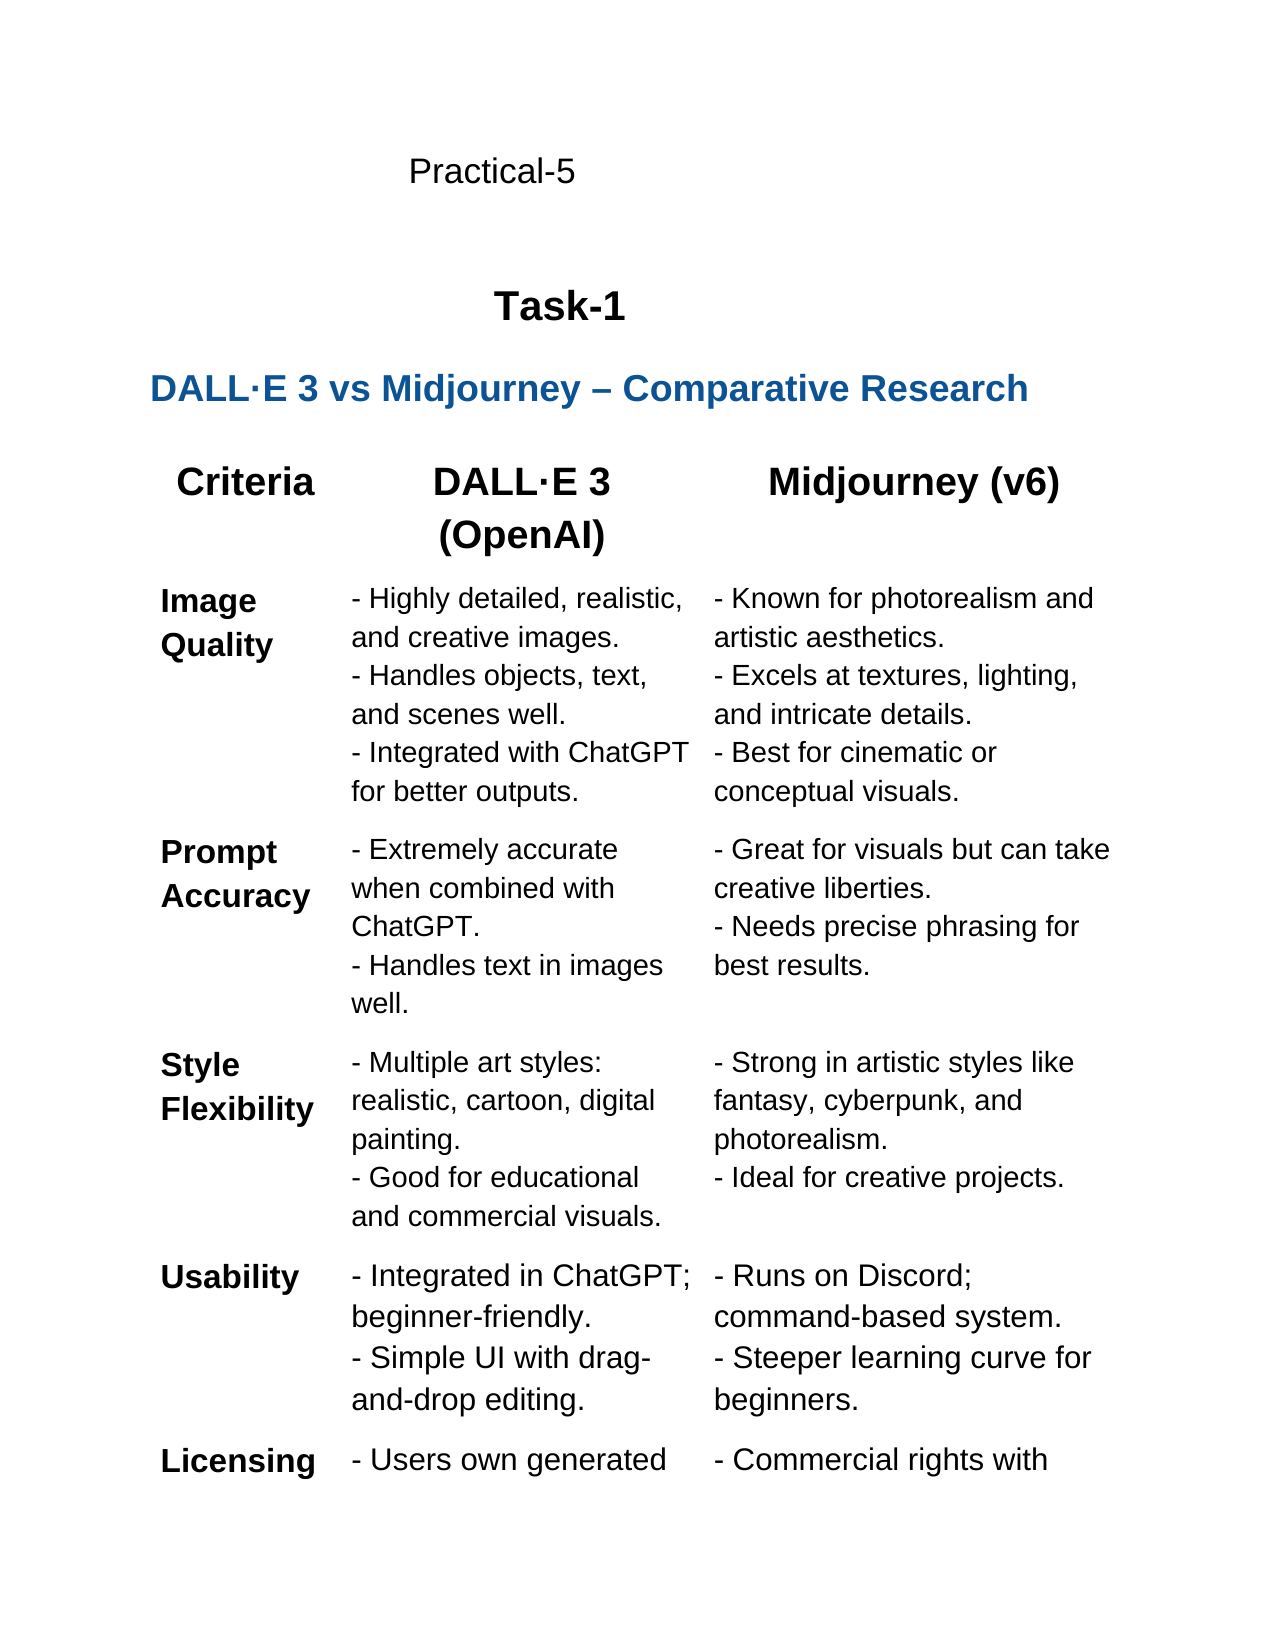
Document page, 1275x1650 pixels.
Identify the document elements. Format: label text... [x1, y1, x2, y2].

table_cell Licensing & Terms [150, 1431, 341, 1500]
table_cell Prompt Accuracy [150, 822, 341, 1034]
text Practical-5 [150, 150, 1125, 191]
table_cell - Great for visuals but can take creative liberties. - Needs precise phrasing for best results. [703, 822, 1125, 1034]
table_header Midjourney (v6) [703, 448, 1125, 571]
table_cell Usability [150, 1247, 341, 1431]
table_cell - Extremely accurate when combined with ChatGPT. - Handles text in images well. [341, 822, 703, 1034]
table_header DALL·E 3 (OpenAI) [341, 448, 703, 571]
table_cell - Known for photorealism and artistic aesthetics. - Excels at textures, lighting, and intricate details. - Best for cinematic or conceptual visuals. [703, 571, 1125, 822]
table_cell - Strong in artistic styles like fantasy, cyberpunk, and photorealism. - Ideal for creative projects. [703, 1034, 1125, 1247]
table_cell - Integrated in ChatGPT; beginner-friendly. - Simple UI with drag-and-drop editing. [341, 1247, 703, 1431]
table_header Criteria [150, 448, 341, 571]
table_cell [703, 1431, 1125, 1500]
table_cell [341, 1431, 703, 1500]
table_cell - Highly detailed, realistic, and creative images. - Handles objects, text, and scenes well. - Integrated with ChatGPT for better outputs. [341, 571, 703, 822]
table_cell - Multiple art styles: realistic, cartoon, digital painting. - Good for educational and commercial visuals. [341, 1034, 703, 1247]
subtitle DALL·E 3 vs Midjourney – Comparative Research [150, 366, 1125, 409]
table_cell Image Quality [150, 571, 341, 822]
table_cell Style Flexibility [150, 1034, 341, 1247]
subtitle Task-1 [150, 281, 1125, 329]
table_cell - Runs on Discord; command-based system. - Steeper learning curve for beginners. [703, 1247, 1125, 1431]
